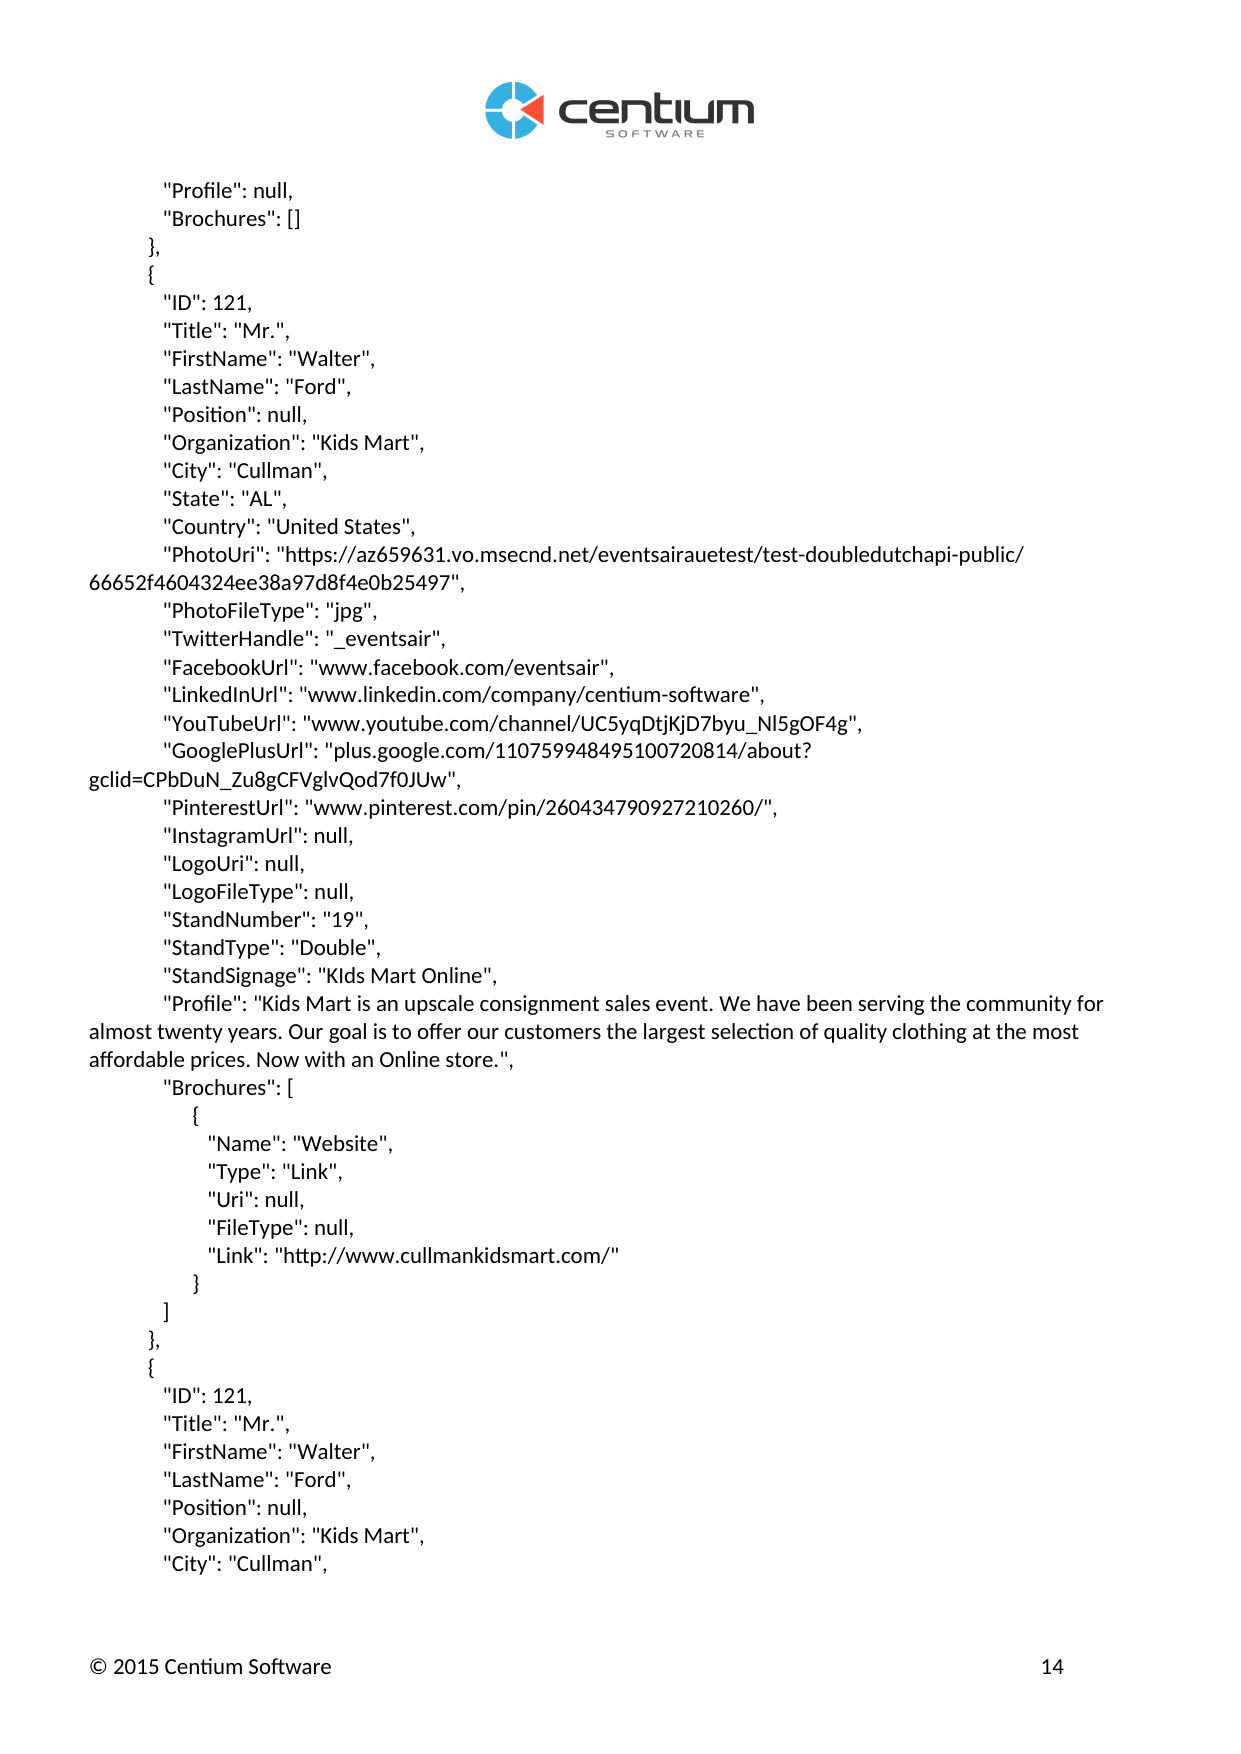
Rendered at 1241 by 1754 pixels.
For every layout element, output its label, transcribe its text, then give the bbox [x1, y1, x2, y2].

text "Title": "Mr.", [89, 1409, 1152, 1437]
text "Uri": null, [89, 1185, 1152, 1213]
text "TwitterHandle": "_eventsair", [89, 624, 1152, 653]
text "City": "Cullman", [89, 1549, 1152, 1577]
text "FacebookUrl": "www.facebook.com/eventsair", [89, 653, 1152, 681]
text "FirstName": "Walter", [89, 1437, 1152, 1465]
text "InstagramUrl": null, [89, 821, 1152, 849]
text }, [89, 232, 1152, 260]
text "LinkedInUrl": "www.linkedin.com/company/centium-software", [89, 681, 1152, 709]
text "PinterestUrl": "www.pinterest.com/pin/260434790927210260/", [89, 793, 1152, 821]
text "Position": null, [89, 1493, 1152, 1521]
text "State": "AL", [89, 484, 1152, 512]
text "GooglePlusUrl": "plus.google.com/110759948495100720814/about?gclid=CPbDuN_Zu8gCFVglvQod7f0JUw", [89, 737, 1152, 793]
text "Organization": "Kids Mart", [89, 1521, 1152, 1549]
text "Profile": "Kids Mart is an upscale consignment sales event. We have been serving the community for almost twenty years. Our goal is to offer our customers the largest selection of quality clothing at the most affordable prices. Now with an Online store.", [89, 989, 1152, 1073]
text "PhotoFileType": "jpg", [89, 597, 1152, 624]
text "ID": 121, [89, 288, 1152, 316]
text "FileType": null, [89, 1213, 1152, 1241]
picture [476, 73, 764, 149]
text "LastName": "Ford", [89, 1465, 1152, 1493]
text } [89, 1269, 1152, 1297]
text }, [89, 1325, 1152, 1353]
text "PhotoUri": "https://az659631.vo.msecnd.net/eventsairauetest/test-doubledutchapi-public/66652f4604324ee38a97d8f4e0b25497", [89, 541, 1152, 597]
text "Title": "Mr.", [89, 316, 1152, 344]
text "StandType": "Double", [89, 933, 1152, 961]
text "Type": "Link", [89, 1157, 1152, 1185]
text "LogoFileType": null, [89, 877, 1152, 905]
text { [89, 1101, 1152, 1129]
text "Position": null, [89, 400, 1152, 428]
text "Brochures": [ [89, 1073, 1152, 1101]
text "Name": "Website", [89, 1129, 1152, 1157]
text "StandNumber": "19", [89, 905, 1152, 933]
text "ID": 121, [89, 1381, 1152, 1409]
text "YouTubeUrl": "www.youtube.com/channel/UC5yqDtjKjD7byu_Nl5gOF4g", [89, 709, 1152, 737]
text "LogoUri": null, [89, 849, 1152, 877]
text ] [89, 1297, 1152, 1325]
text { [89, 1353, 1152, 1381]
text "Brochures": [] [89, 204, 1152, 232]
text "Organization": "Kids Mart", [89, 428, 1152, 456]
text "Profile": null, [89, 176, 1152, 204]
text { [89, 260, 1152, 288]
text "FirstName": "Walter", [89, 344, 1152, 372]
text "Country": "United States", [89, 512, 1152, 541]
text "StandSignage": "KIds Mart Online", [89, 961, 1152, 989]
text "Link": "http://www.cullmankidsmart.com/" [89, 1241, 1152, 1269]
text "LastName": "Ford", [89, 372, 1152, 400]
text "City": "Cullman", [89, 456, 1152, 484]
